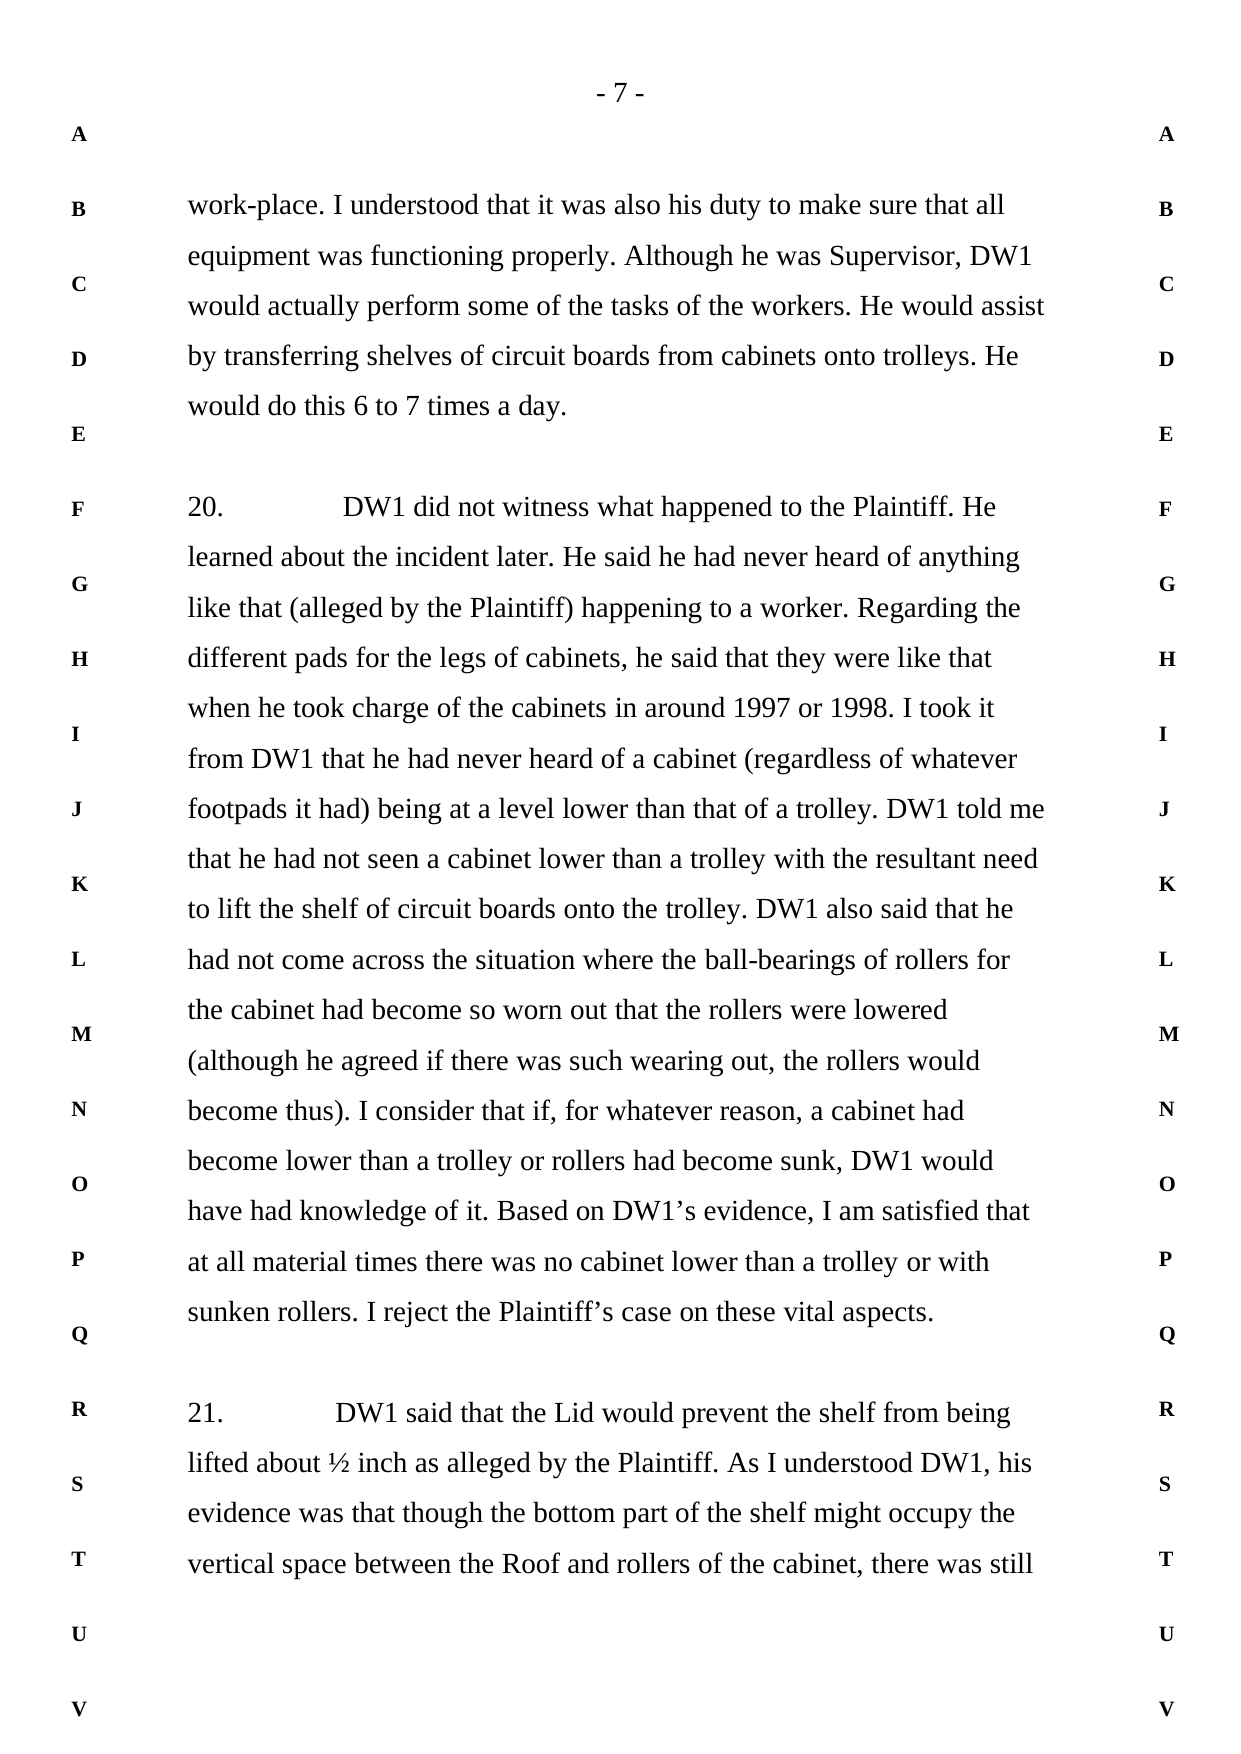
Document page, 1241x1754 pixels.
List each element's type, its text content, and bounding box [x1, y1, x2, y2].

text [187, 1395, 1053, 1579]
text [187, 187, 1053, 422]
text 20. DW1 did not witness what happened to the Plaintiff. He learned about the incident later. He said he had never heard of anything like that (alleged by the Plaintiff) happening to a worker. Regarding the different pads for the legs of cabinets, he said that they were like that when he took charge of the cabinets in around 1997 or 1998. I took it from DW1 that he had never heard of a cabinet (regardless of whatever footpads it had) being at a level lower than that of a trolley. DW1 told me that he had not seen a cabinet lower than a trolley with the resultant need to lift the shelf of circuit boards onto the trolley. DW1 also said that he had not come across the situation where the ball-bearings of rollers for the cabinet had become so worn out that the rollers were lowered (although he agreed if there was such wearing out, the rollers would become thus). I consider that if, for whatever reason, a cabinet had become lower than a trolley or rollers had become sunk, DW1 would have had knowledge of it. Based on DW1’s evidence, I am satisfied that at all material times there was no cabinet lower than a trolley or with sunken rollers. I reject the Plaintiff’s case on these vital aspects. [187, 489, 1053, 1328]
